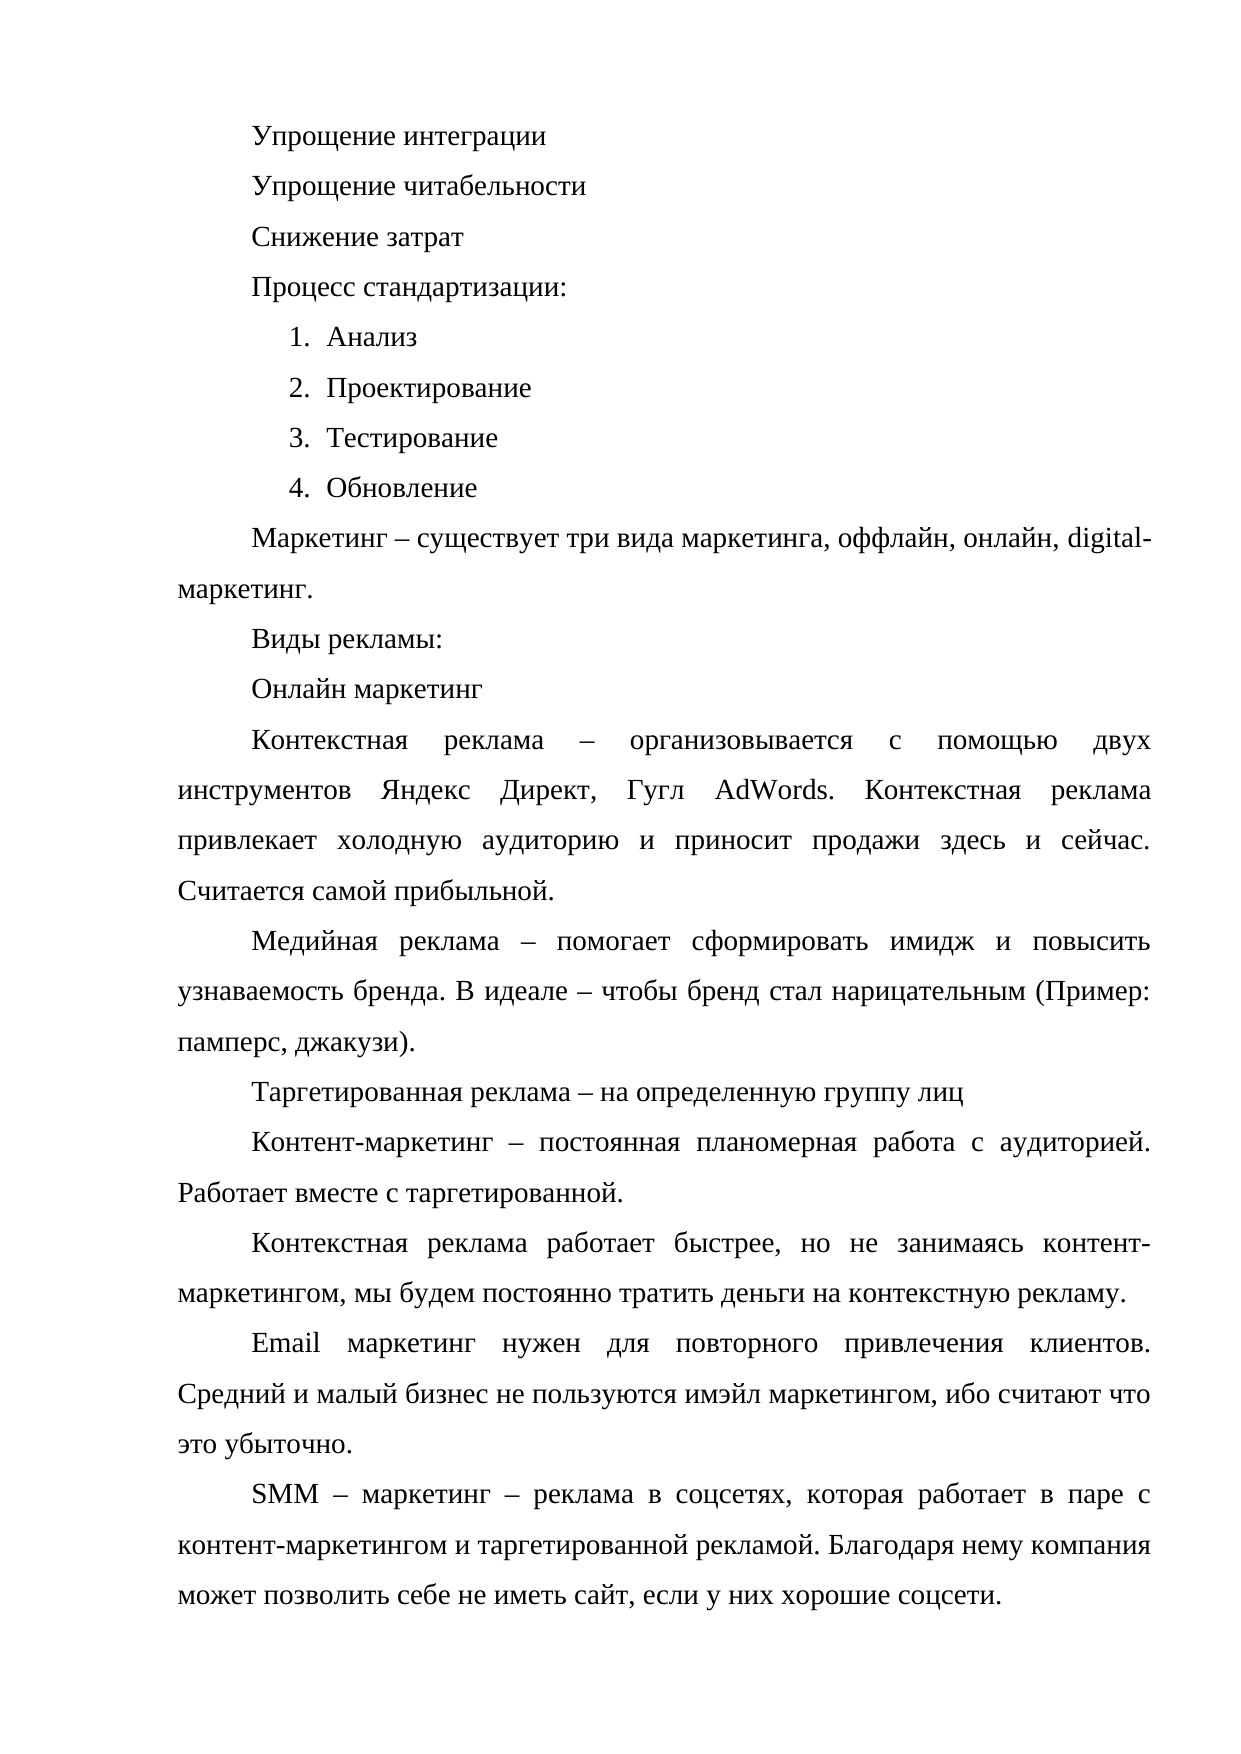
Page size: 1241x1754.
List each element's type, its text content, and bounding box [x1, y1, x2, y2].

text SMM – маркетинг – реклама в соцсетях, которая работает в паре с контент-маркетингом и таргетированной рекламой. Благодаря нему компания может позволить себе не иметь сайт, если у них хорошие соцсети. [177, 1477, 1152, 1611]
list Обновление [288, 470, 1152, 504]
text Таргетированная реклама – на определенную группу лиц [177, 1074, 1152, 1108]
text Упрощение интеграции [177, 118, 1152, 152]
text Упрощение читабельности [177, 168, 1152, 202]
text Контекстная реклама работает быстрее, но не занимаясь контент-маркетингом, мы будем постоянно тратить деньги на контекстную рекламу. [177, 1225, 1152, 1309]
list Анализ [288, 319, 1152, 353]
text Контент-маркетинг – постоянная планомерная работа с аудиторией. Работает вместе с таргетированной. [177, 1124, 1152, 1208]
text Снижение затрат [177, 219, 1152, 252]
text Маркетинг – существует три вида маркетинга, оффлайн, онлайн, digital-маркетинг. [177, 521, 1152, 604]
text Медийная реклама – помогает сформировать имидж и повысить узнаваемость бренда. В идеале – чтобы бренд стал нарицательным (Пример: памперс, джакузи). [177, 923, 1152, 1057]
text Контекстная реклама – организовывается с помощью двух инструментов Яндекс Директ, Гугл AdWords. Контекстная реклама привлекает холодную аудиторию и приносит продажи здесь и сейчас. Считается самой прибыльной. [177, 722, 1152, 906]
text Процесс стандартизации: [177, 269, 1152, 303]
list Проектирование [288, 370, 1152, 403]
text Виды рекламы: [177, 621, 1152, 655]
list Тестирование [288, 420, 1152, 453]
text Онлайн маркетинг [177, 672, 1152, 705]
text Email маркетинг нужен для повторного привлечения клиентов. Средний и малый бизнес не пользуются имэйл маркетингом, ибо считают что это убыточно. [177, 1326, 1152, 1460]
